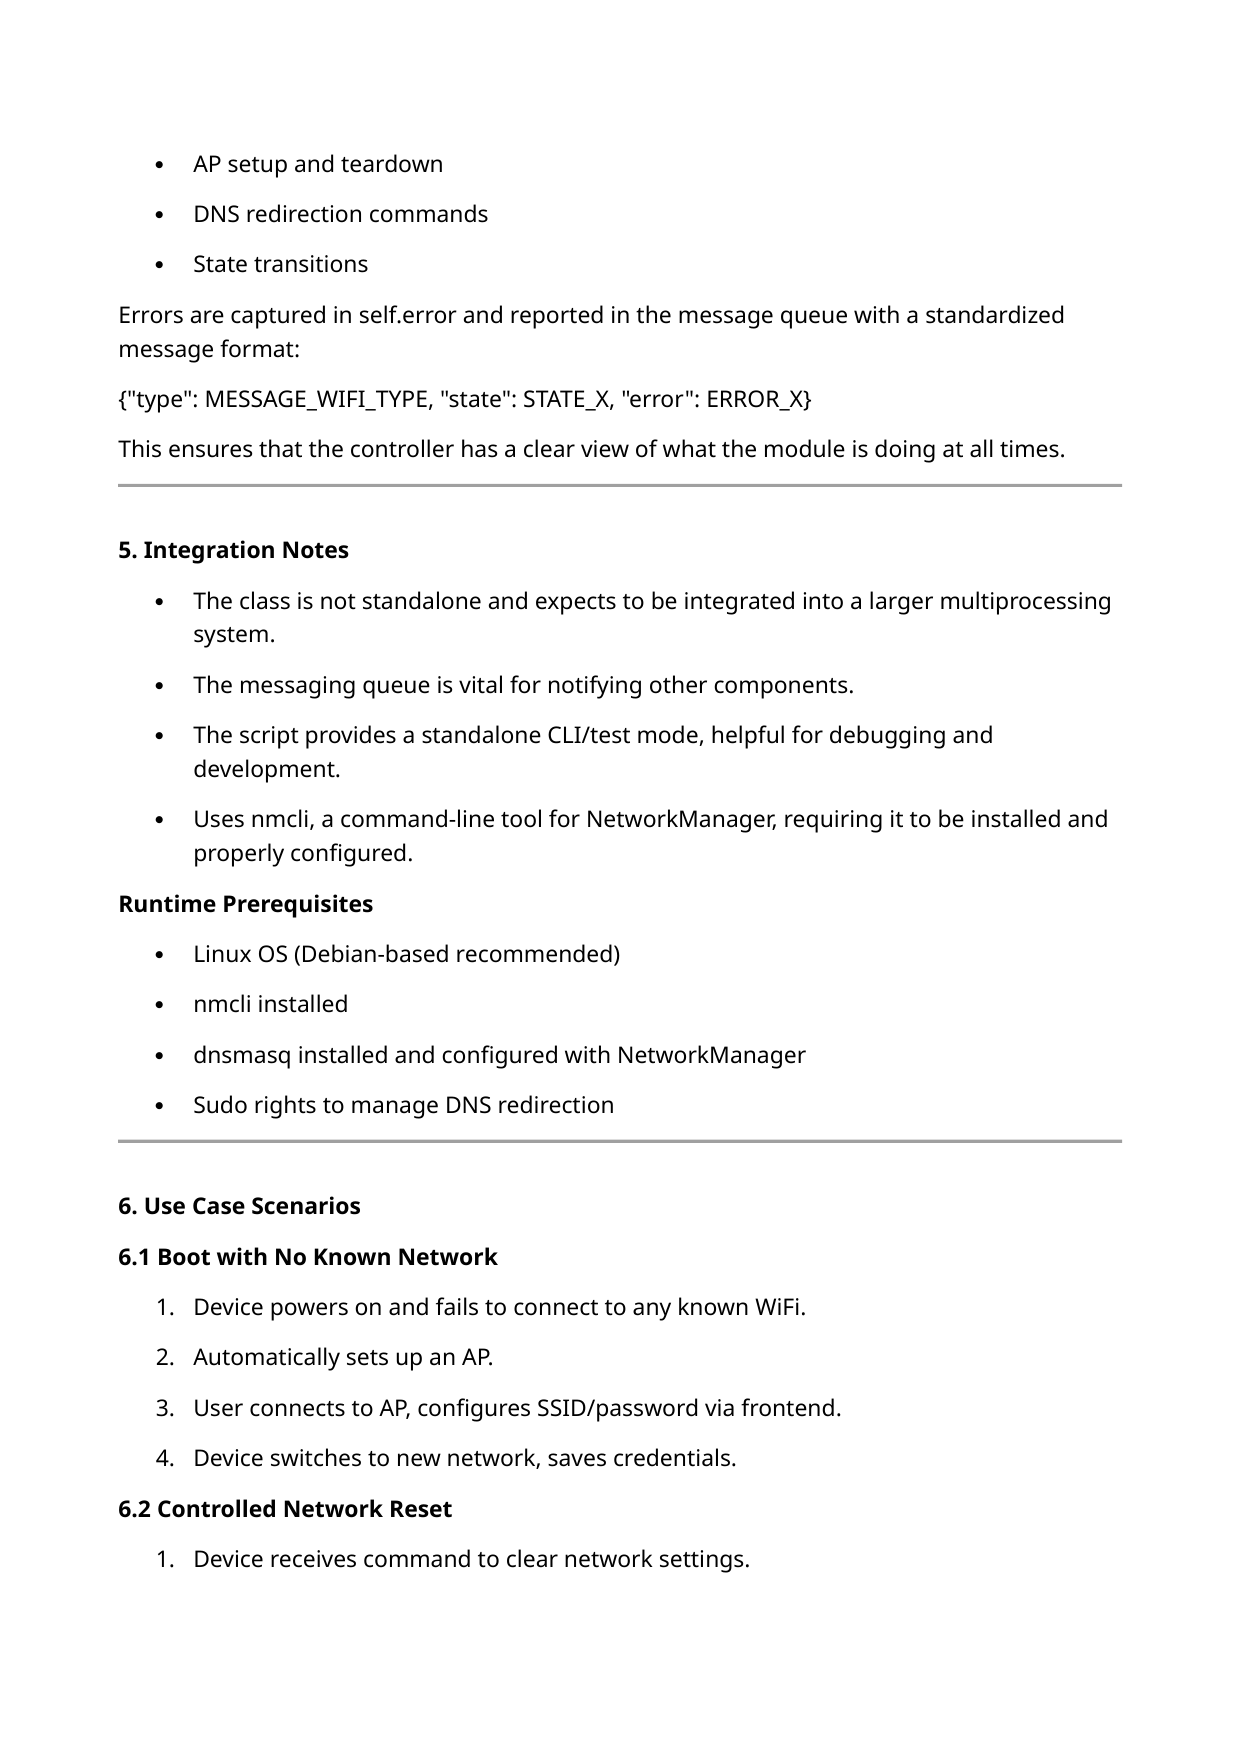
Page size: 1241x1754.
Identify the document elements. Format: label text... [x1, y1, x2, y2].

list Automatically sets up an AP. [156, 1341, 1122, 1373]
list AP setup and teardown [156, 148, 1122, 179]
list The class is not standalone and expects to be integrated into a larger multiprocessing system. [156, 585, 1122, 650]
list Sudo rights to manage DNS redirection [156, 1089, 1122, 1121]
list DNS redirection commands [156, 198, 1122, 229]
list The script provides a standalone CLI/test mode, helpful for debugging and development. [156, 719, 1122, 784]
text Runtime Prerequisites [118, 888, 1122, 919]
text 6.2 Controlled Network Reset [118, 1493, 1122, 1524]
list dnsmasq installed and configured with NetworkManager [156, 1039, 1122, 1070]
list Device receives command to clear network settings. [156, 1543, 1122, 1574]
text 6.1 Boot with No Known Network [118, 1241, 1122, 1272]
list The messaging queue is vital for notifying other components. [156, 669, 1122, 700]
list Uses nmcli, a command-line tool for NetworkManager, requiring it to be installed and properly configured. [156, 803, 1122, 868]
text {"type": MESSAGE_WIFI_TYPE, "state": STATE_X, "error": ERROR_X} [118, 383, 1122, 414]
list Device switches to new network, saves credentials. [156, 1442, 1122, 1473]
list nmcli installed [156, 988, 1122, 1020]
text This ensures that the controller has a clear view of what the module is doing at all times. [118, 433, 1122, 465]
list User connects to AP, configures SSID/password via frontend. [156, 1392, 1122, 1423]
list Linux OS (Debian-based recommended) [156, 938, 1122, 969]
list Device powers on and fails to connect to any known WiFi. [156, 1291, 1122, 1322]
text 5. Integration Notes [118, 534, 1122, 566]
text Errors are captured in self.error and reported in the message queue with a standardized message format: [118, 299, 1122, 364]
list State transitions [156, 248, 1122, 280]
text 6. Use Case Scenarios [118, 1190, 1122, 1221]
